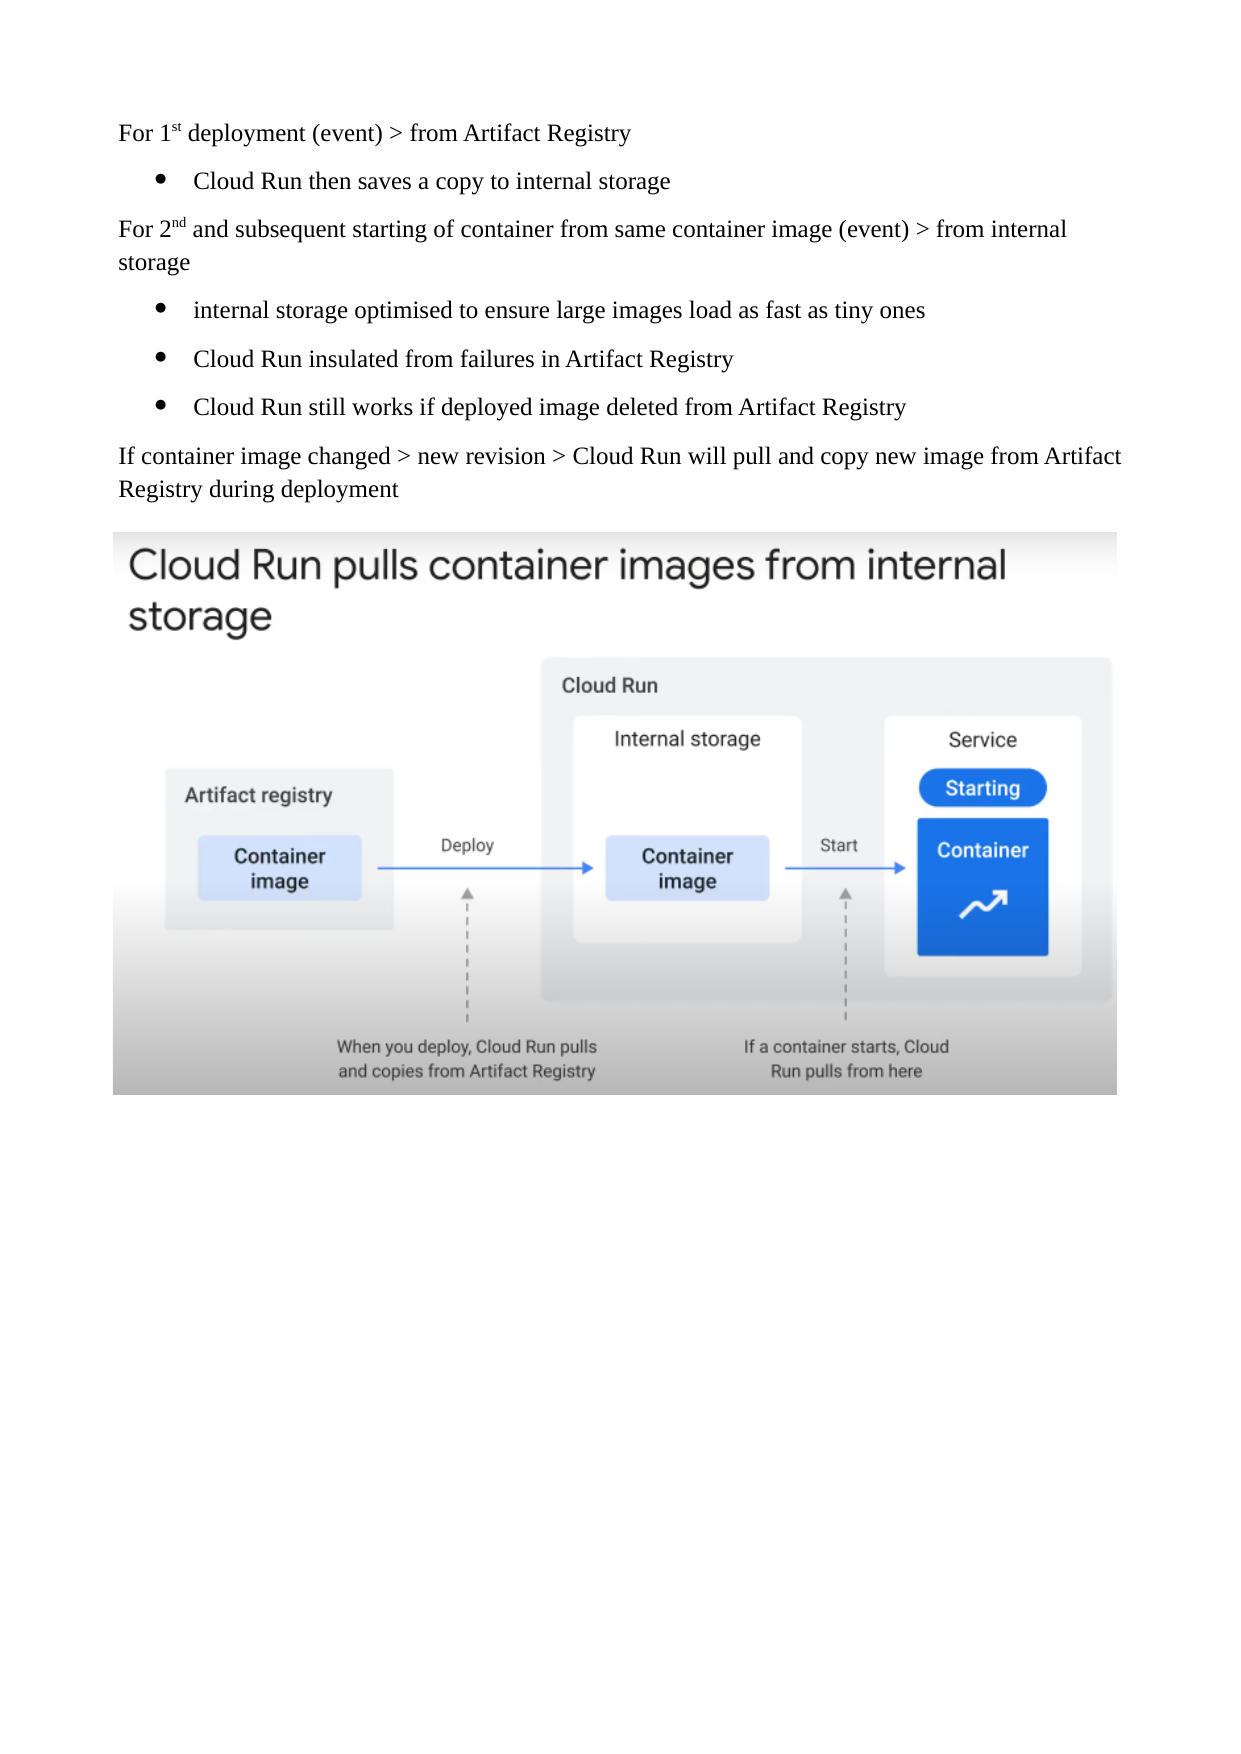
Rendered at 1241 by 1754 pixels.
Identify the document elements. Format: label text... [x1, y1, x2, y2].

list Cloud Run insulated from failures in Artifact Registry [156, 344, 1122, 373]
list internal storage optimised to ensure large images load as fast as tiny ones [156, 295, 1122, 325]
text If container image changed > new revision > Cloud Run will pull and copy new image from Artifact Registry during deployment [118, 441, 1122, 503]
picture [112, 532, 1117, 1095]
text For 2nd and subsequent starting of container from same container image (event) > from internal storage [118, 214, 1122, 276]
list Cloud Run then saves a copy to internal storage [156, 166, 1122, 195]
list Cloud Run still works if deployed image deleted from Artifact Registry [156, 392, 1122, 422]
text For 1st deployment (event) > from Artifact Registry [118, 118, 1122, 147]
